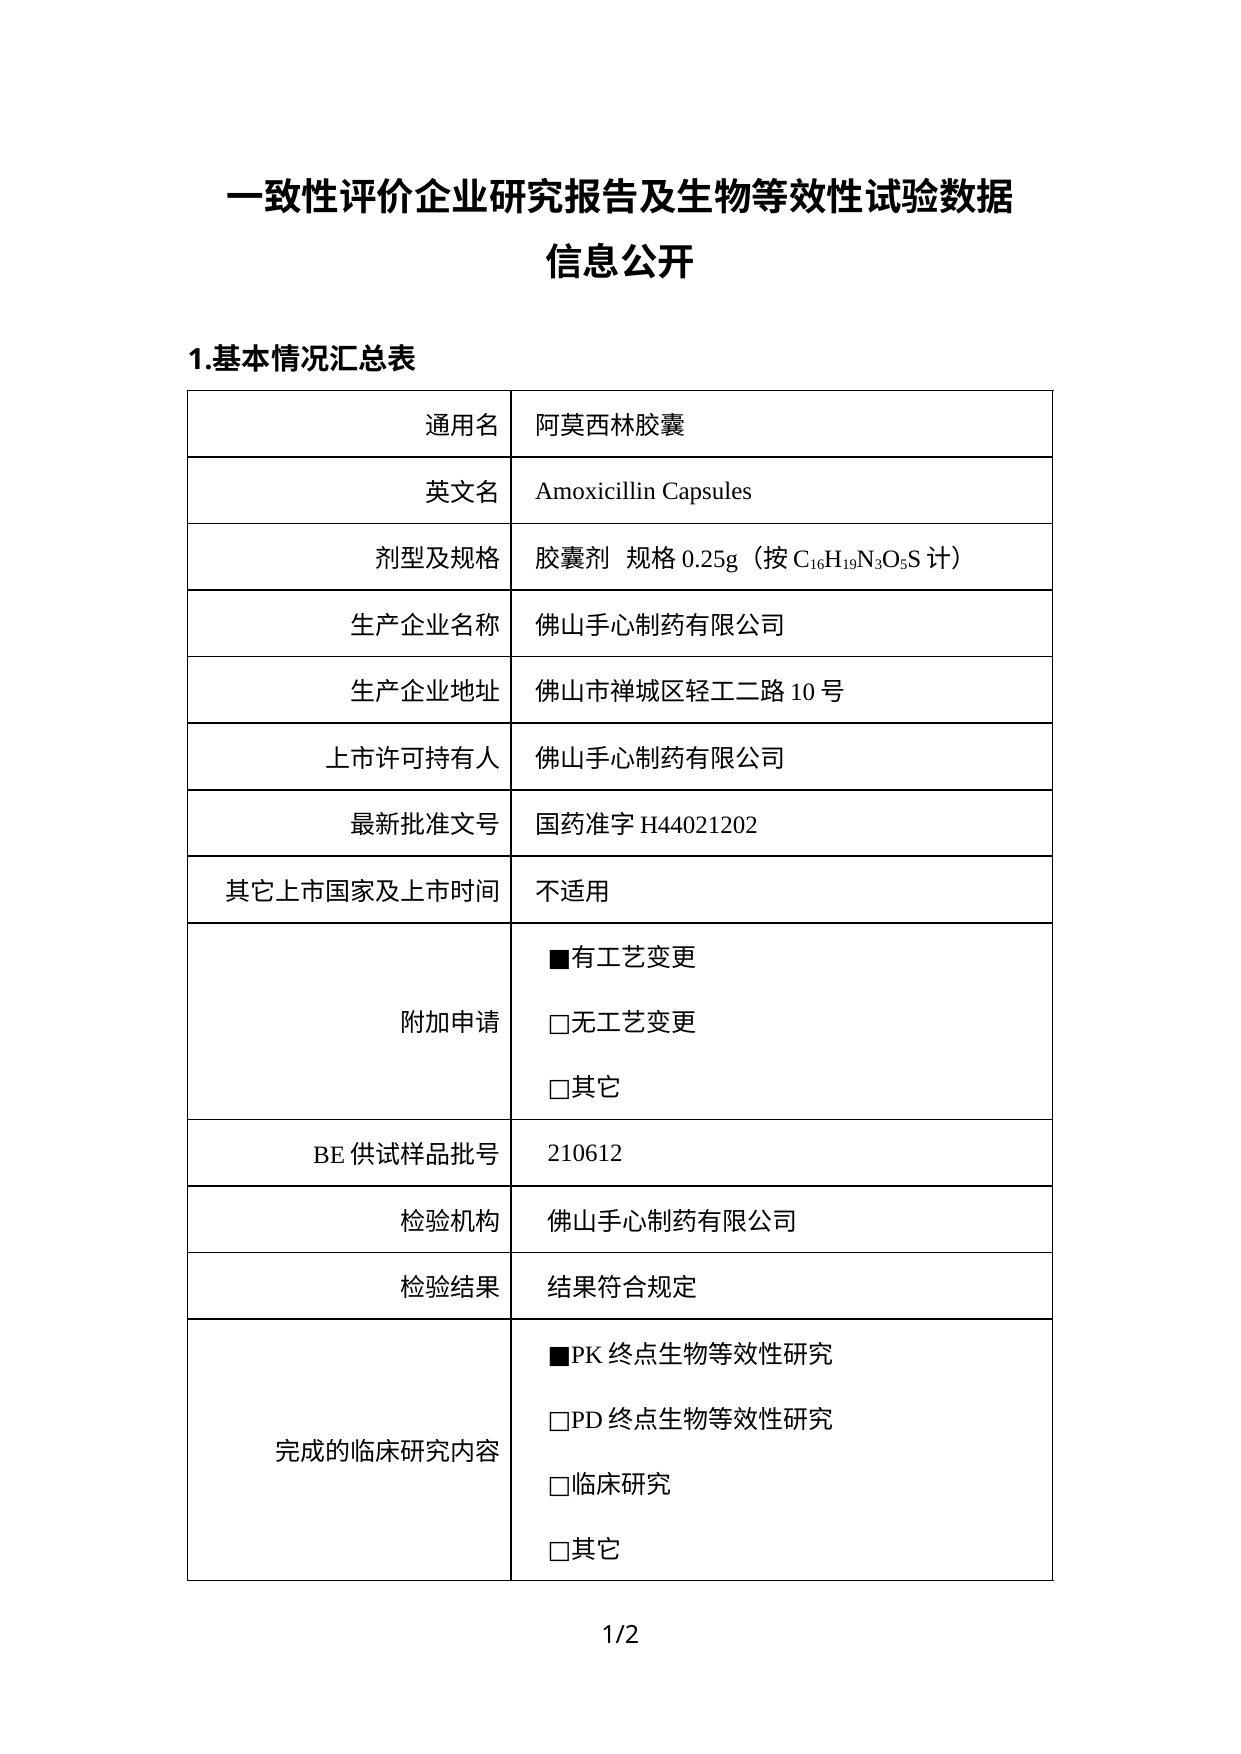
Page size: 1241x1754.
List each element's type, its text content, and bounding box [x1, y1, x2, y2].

table_cell 最新批准文号 [188, 791, 510, 855]
table_cell 其它上市国家及上市时间 [188, 857, 510, 922]
table_cell ■有工艺变更 □无工艺变更 □其它 [512, 924, 1052, 1118]
table_cell 剂型及规格 [188, 524, 510, 589]
table_header 通用名 [188, 391, 510, 456]
table_cell 结果符合规定 [512, 1253, 1052, 1318]
table_cell 附加申请 [188, 924, 510, 1118]
table_cell 佛山手心制药有限公司 [512, 724, 1052, 789]
table_cell 国药准字H44021202 [512, 791, 1052, 855]
table_cell Amoxicillin Capsules [512, 458, 1052, 523]
table_cell 生产企业名称 [188, 591, 510, 656]
table_cell 上市许可持有人 [188, 724, 510, 789]
table_cell 检验机构 [188, 1187, 510, 1252]
table_cell 胶囊剂 规格0.25g（按C16H19N3O5S计） [512, 524, 1052, 589]
table_cell 不适用 [512, 857, 1052, 922]
table_cell 210612 [512, 1120, 1052, 1185]
table_cell 英文名 [188, 458, 510, 523]
table_cell ■PK终点生物等效性研究 □PD终点生物等效性研究 □临床研究 □其它 [512, 1320, 1052, 1580]
table_cell BE供试样品批号 [188, 1120, 510, 1185]
table_cell 佛山手心制药有限公司 [512, 591, 1052, 656]
table_cell 佛山市禅城区轻工二路10号 [512, 657, 1052, 722]
table_cell 生产企业地址 [188, 657, 510, 722]
table_cell 完成的临床研究内容 [188, 1320, 510, 1580]
table_cell 检验结果 [188, 1253, 510, 1318]
table_header 阿莫西林胶囊 [512, 391, 1052, 456]
text 信息公开 [187, 227, 1053, 292]
text 1.基本情况汇总表 [187, 324, 1053, 389]
table_cell 佛山手心制药有限公司 [512, 1187, 1052, 1252]
text 一致性评价企业研究报告及生物等效性试验数据 [187, 162, 1053, 227]
